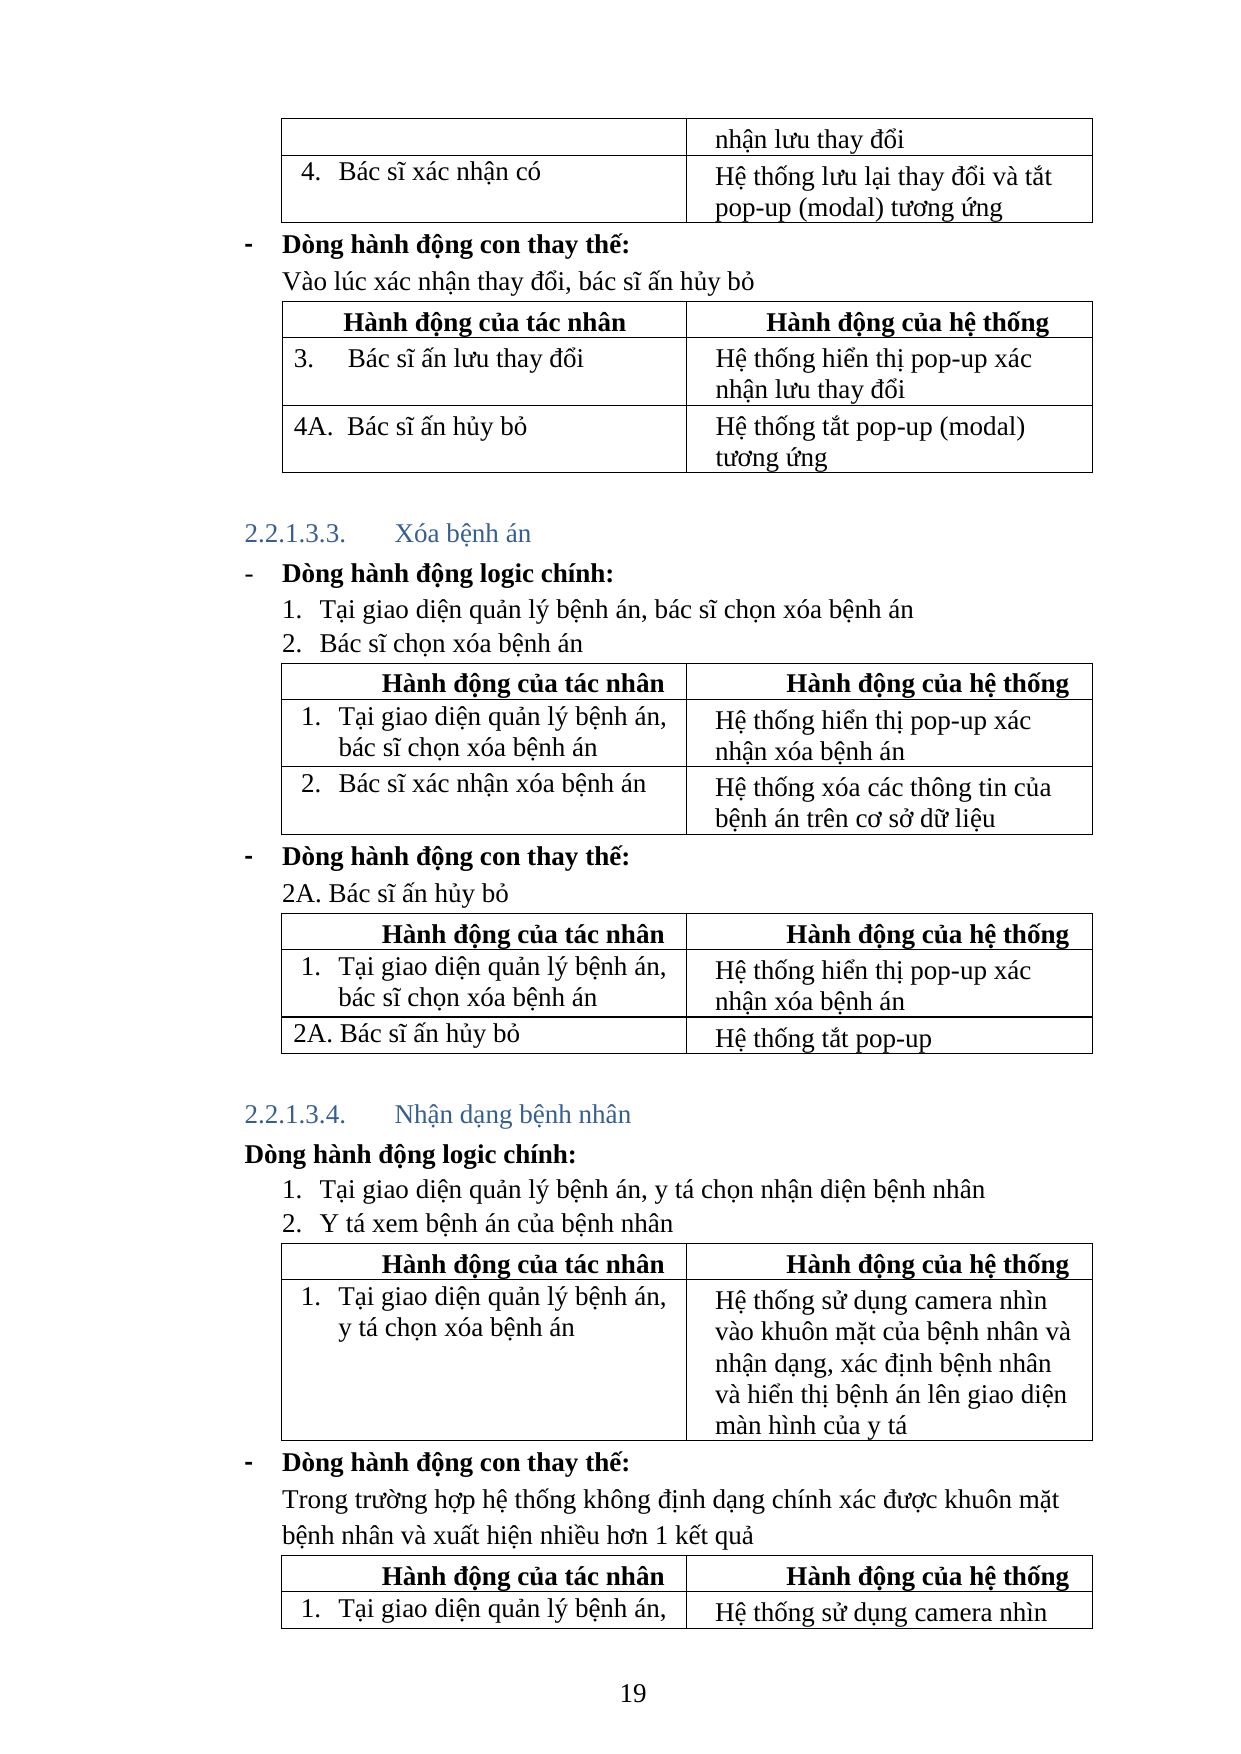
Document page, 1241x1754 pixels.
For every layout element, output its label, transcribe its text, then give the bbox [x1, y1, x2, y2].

table_cell Hệ thống tắt pop-up [687, 1018, 1092, 1053]
table_header Hành động của hệ thống [687, 914, 1092, 949]
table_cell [687, 119, 1092, 154]
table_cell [687, 1592, 1092, 1627]
subtitle Xóa bệnh án [244, 517, 1092, 549]
table_cell 4A. Bác sĩ ấn hủy bỏ [283, 406, 686, 472]
table_header Hành động của tác nhân [283, 302, 686, 337]
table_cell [282, 119, 686, 154]
table_cell Tại giao diện quản lý bệnh án, bác sĩ chọn xóa bệnh án [282, 700, 686, 766]
list Trong trường hợp hệ thống không định dạng chính xác được khuôn mặt bệnh nhân và xuất hiện nhiều hơn 1 kết quả [282, 1483, 1092, 1550]
table_cell Hệ thống hiển thị pop-up xác nhận xóa bệnh án [687, 700, 1092, 766]
table_cell Hệ thống hiển thị pop-up xác nhận lưu thay đổi [687, 338, 1092, 405]
table_cell Tại giao diện quản lý bệnh án, y tá chọn xóa bệnh án [282, 1280, 686, 1440]
list Tại giao diện quản lý bệnh án, y tá chọn nhận diện bệnh nhân [282, 1173, 1092, 1205]
table_header Hành động của hệ thống [687, 664, 1092, 699]
table_cell Bác sĩ xác nhận xóa bệnh án [282, 767, 686, 834]
list Dòng hành động con thay thế: [244, 839, 1092, 872]
text Dòng hành động logic chính: [207, 1138, 1092, 1169]
list 2A. Bác sĩ ấn hủy bỏ [282, 877, 1092, 908]
table_header Hành động của tác nhân [282, 664, 686, 699]
table_cell 3. Bác sĩ ấn lưu thay đổi [283, 338, 686, 405]
list Vào lúc xác nhận thay đổi, bác sĩ ấn hủy bỏ [282, 265, 1092, 296]
list Dòng hành động con thay thế: [244, 1445, 1092, 1478]
table_cell Bác sĩ xác nhận có [282, 156, 686, 222]
list Bác sĩ chọn xóa bệnh án [282, 627, 1092, 658]
table_cell Tại giao diện quản lý bệnh án, bác sĩ chọn xóa bệnh án [282, 950, 686, 1016]
list Tại giao diện quản lý bệnh án, bác sĩ chọn xóa bệnh án [282, 593, 1092, 624]
table_cell Hệ thống sử dụng camera nhìn vào khuôn mặt của bệnh nhân và nhận dạng, xác định bệnh nhân và hiển thị bệnh án lên giao diện màn hình của y tá [687, 1280, 1092, 1440]
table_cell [282, 1592, 686, 1627]
text - Dòng hành động logic chính: [207, 557, 1092, 588]
table_header Hành động của hệ thống [687, 1244, 1092, 1279]
list Dòng hành động con thay thế: [244, 227, 1092, 260]
table_header Hành động của tác nhân [282, 1556, 686, 1591]
table_cell Hệ thống xóa các thông tin của bệnh án trên cơ sở dữ liệu [687, 767, 1092, 834]
table_cell 2A. Bác sĩ ấn hủy bỏ [282, 1018, 686, 1053]
subtitle Nhận dạng bệnh nhân [244, 1098, 1092, 1129]
table_cell Hệ thống tắt pop-up (modal) tương ứng [687, 406, 1092, 472]
table_header Hành động của tác nhân [282, 914, 686, 949]
table_cell Hệ thống hiển thị pop-up xác nhận xóa bệnh án [687, 950, 1092, 1016]
list Y tá xem bệnh án của bệnh nhân [282, 1207, 1092, 1238]
table_header Hành động của hệ thống [687, 302, 1092, 337]
table_cell Hệ thống lưu lại thay đổi và tắt pop-up (modal) tương ứng [687, 156, 1092, 222]
table_header Hành động của tác nhân [282, 1244, 686, 1279]
table_header Hành động của hệ thống [687, 1556, 1092, 1591]
